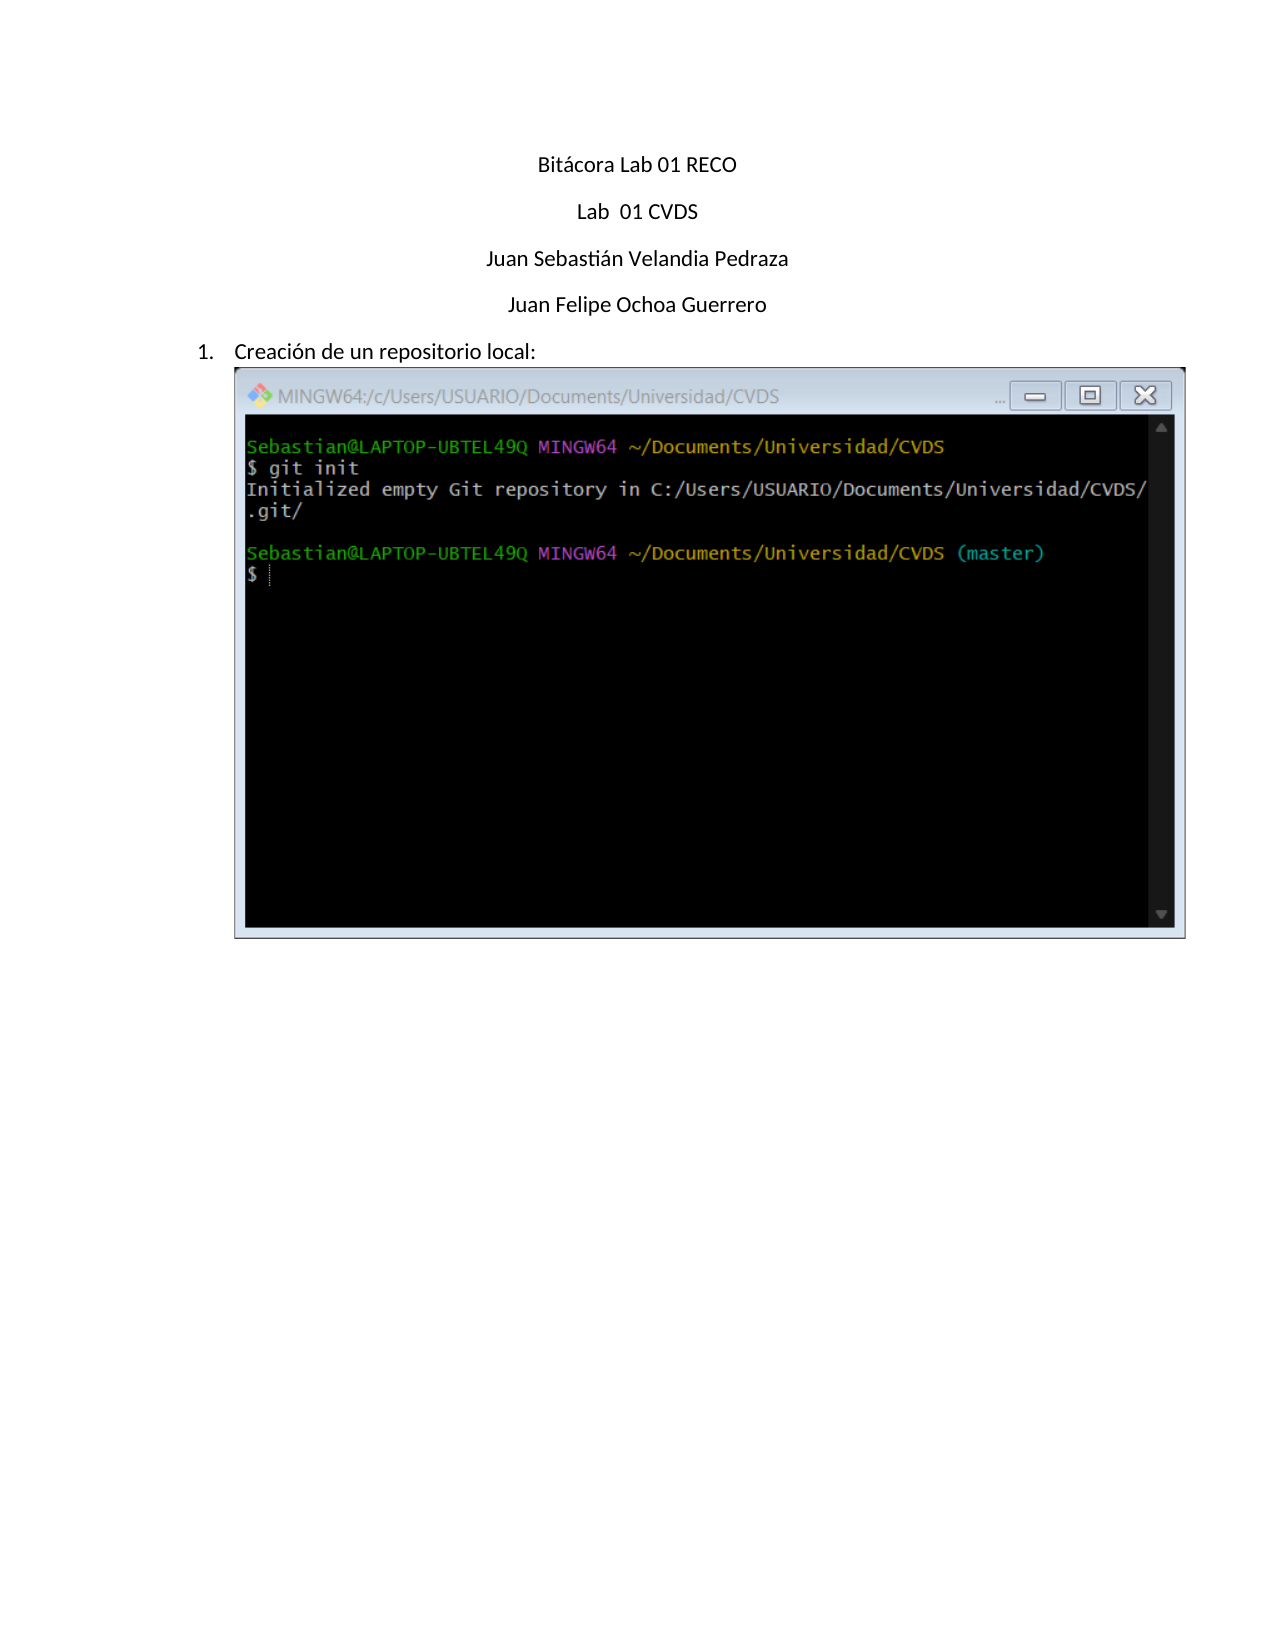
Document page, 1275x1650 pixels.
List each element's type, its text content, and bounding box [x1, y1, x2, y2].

text Juan Felipe Ochoa Guerrero [150, 291, 1125, 319]
text Juan Sebastián Velandia Pedraza [150, 244, 1125, 272]
text Bitácora Lab 01 RECO [150, 150, 1125, 178]
text Lab 01 CVDS [150, 197, 1125, 225]
list Creación de un repositorio local: [197, 337, 1125, 939]
